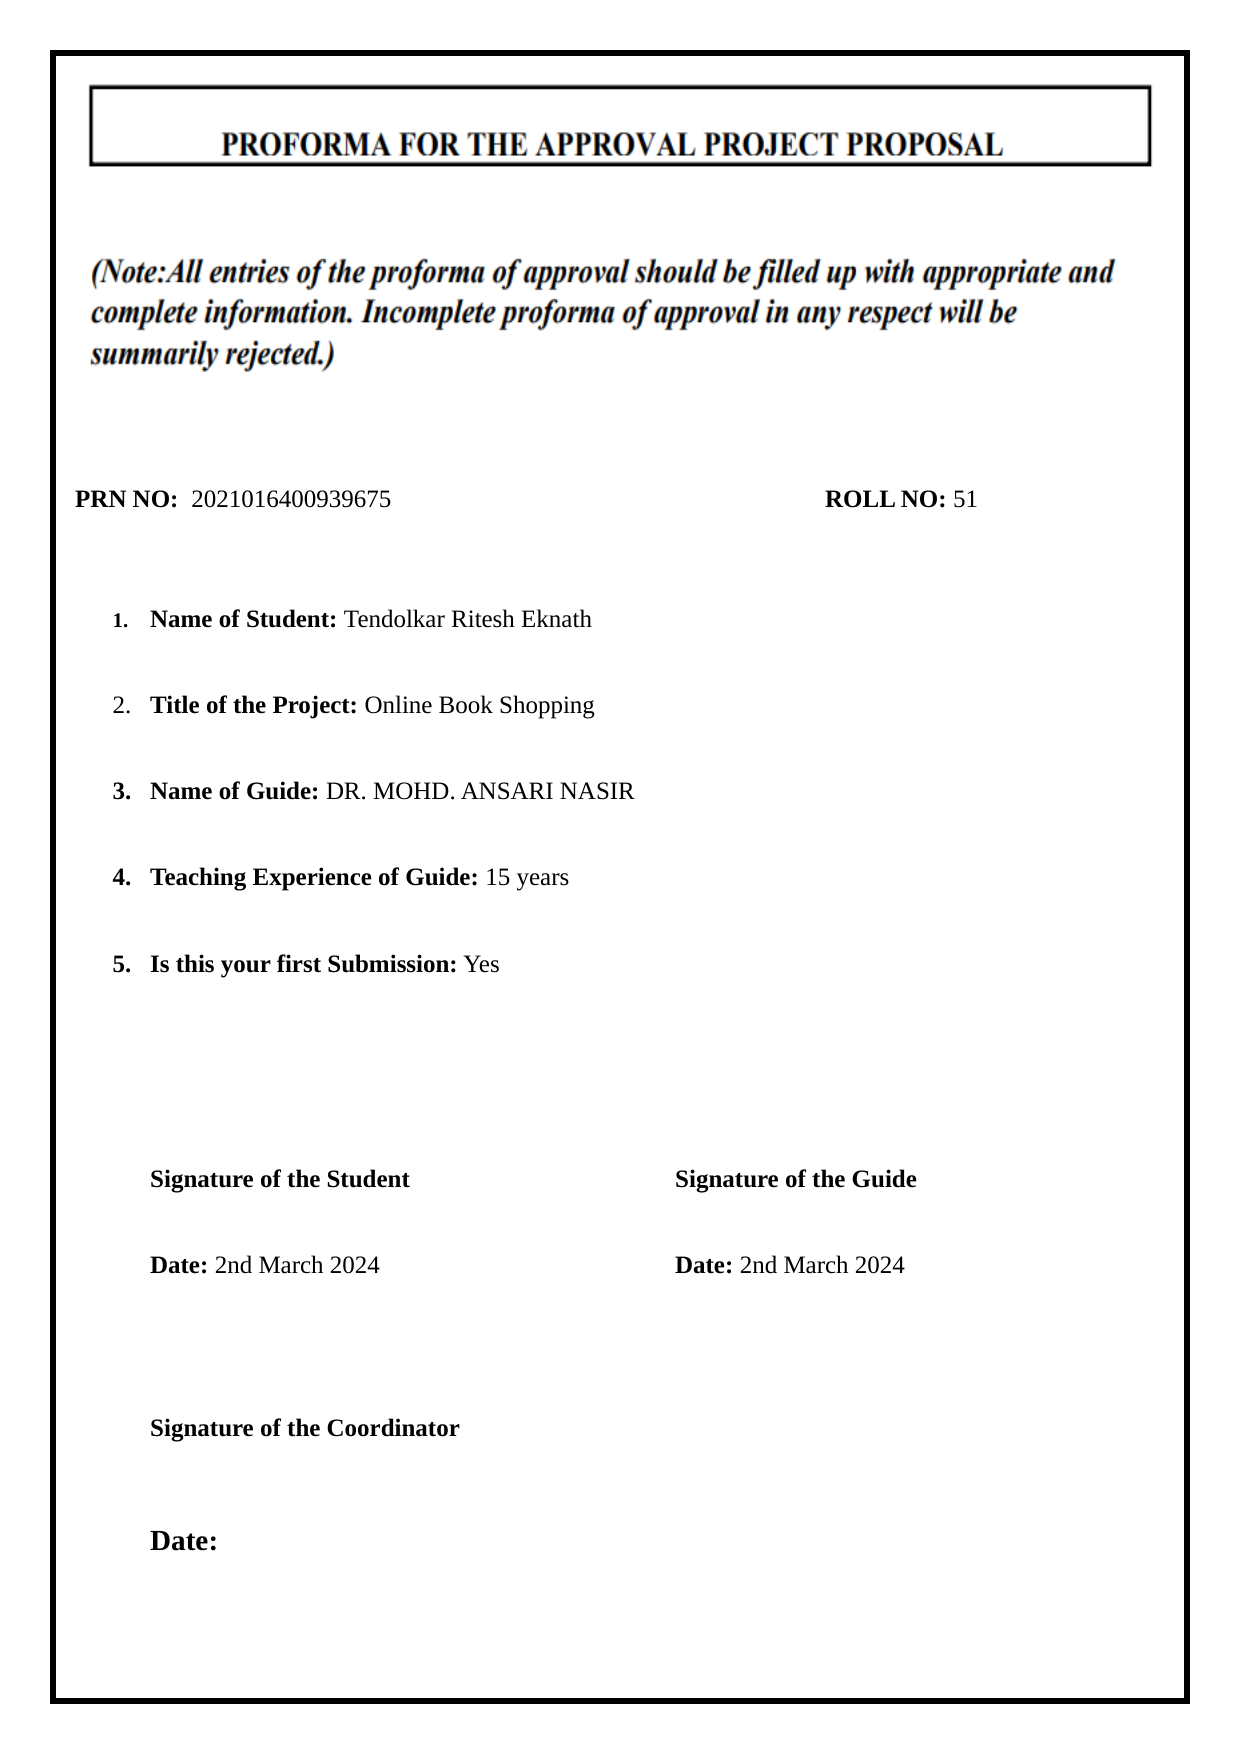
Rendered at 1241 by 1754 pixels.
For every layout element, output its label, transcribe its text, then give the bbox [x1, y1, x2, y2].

list Signature of the Student Signature of the Guide [150, 1164, 1165, 1193]
list Name of Student: Tendolkar Ritesh Eknath [112, 604, 1165, 632]
list Name of Guide: DR. MOHD. ANSARI NASIR [112, 776, 1165, 805]
text Signature of the Coordinator [75, 1413, 1165, 1442]
picture [75, 75, 1166, 409]
list Teaching Experience of Guide: 15 years [112, 862, 1165, 891]
list Title of the Project: Online Book Shopping [112, 690, 1165, 719]
text PRN NO: 2021016400939675 ROLL NO: 51 [75, 484, 1165, 513]
list Date: 2nd March 2024 Date: 2nd March 2024 [150, 1251, 1165, 1279]
list Date: [150, 1523, 1165, 1557]
list Is this your first Submission: Yes [112, 949, 1165, 977]
